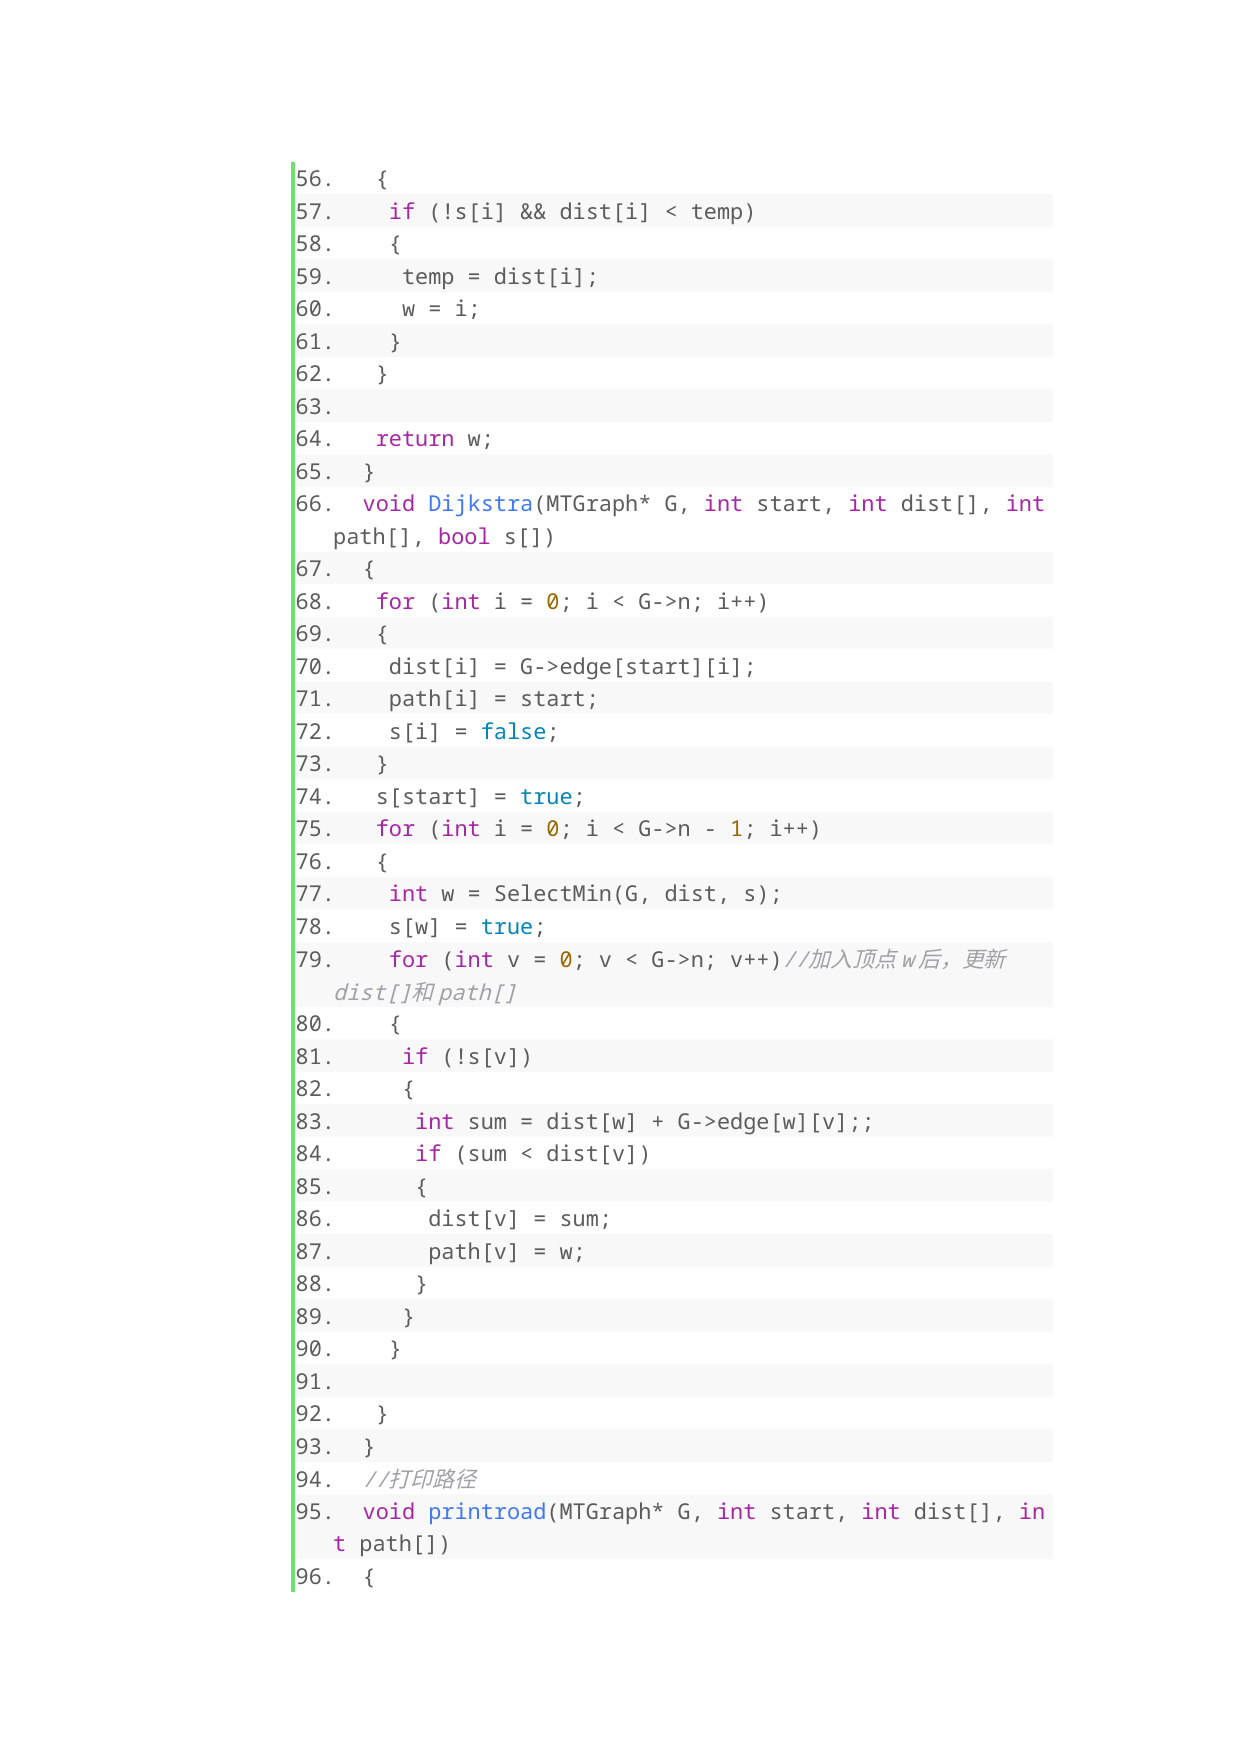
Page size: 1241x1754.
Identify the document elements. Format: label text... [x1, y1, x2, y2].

list s[w] = true; [295, 909, 1053, 942]
list } [295, 1397, 1053, 1429]
list { [295, 227, 1053, 259]
list dist[i] = G->edge[start][i]; [295, 649, 1053, 682]
list if (!s[i] && dist[i] < temp) [295, 194, 1053, 227]
list void Dijkstra(MTGraph* G, int start, int dist[], int path[], bool s[]) [295, 487, 1053, 552]
list path[v] = w; [295, 1234, 1053, 1267]
list } [295, 1429, 1053, 1462]
list { [295, 552, 1053, 584]
list temp = dist[i]; [295, 259, 1053, 292]
list if (sum < dist[v]) [295, 1137, 1053, 1169]
list { [295, 617, 1053, 649]
list } [295, 1267, 1053, 1299]
list int sum = dist[w] + G->edge[w][v];; [295, 1104, 1053, 1137]
list { [295, 162, 1053, 194]
list path[i] = start; [295, 682, 1053, 714]
list { [295, 1072, 1053, 1104]
list return w; [295, 422, 1053, 454]
list } [295, 1332, 1053, 1364]
list } [295, 357, 1053, 389]
list } [295, 454, 1053, 487]
list void printroad(MTGraph* G, int start, int dist[], int path[]) [295, 1494, 1053, 1559]
list //打印路径 [295, 1462, 1053, 1494]
list for (int i = 0; i < G->n - 1; i++) [295, 812, 1053, 844]
list for (int v = 0; v < G->n; v++)//加入顶点w后，更新dist[]和path[] [295, 942, 1053, 1007]
list } [295, 324, 1053, 357]
list s[i] = false; [295, 714, 1053, 747]
list dist[v] = sum; [295, 1202, 1053, 1234]
list { [295, 1559, 1053, 1592]
list for (int i = 0; i < G->n; i++) [295, 584, 1053, 617]
list { [295, 844, 1053, 877]
list { [295, 1007, 1053, 1039]
list int w = SelectMin(G, dist, s); [295, 877, 1053, 909]
list } [295, 1299, 1053, 1332]
list w = i; [295, 292, 1053, 324]
list if (!s[v]) [295, 1039, 1053, 1072]
list } [295, 747, 1053, 779]
list s[start] = true; [295, 779, 1053, 812]
list { [295, 1169, 1053, 1202]
